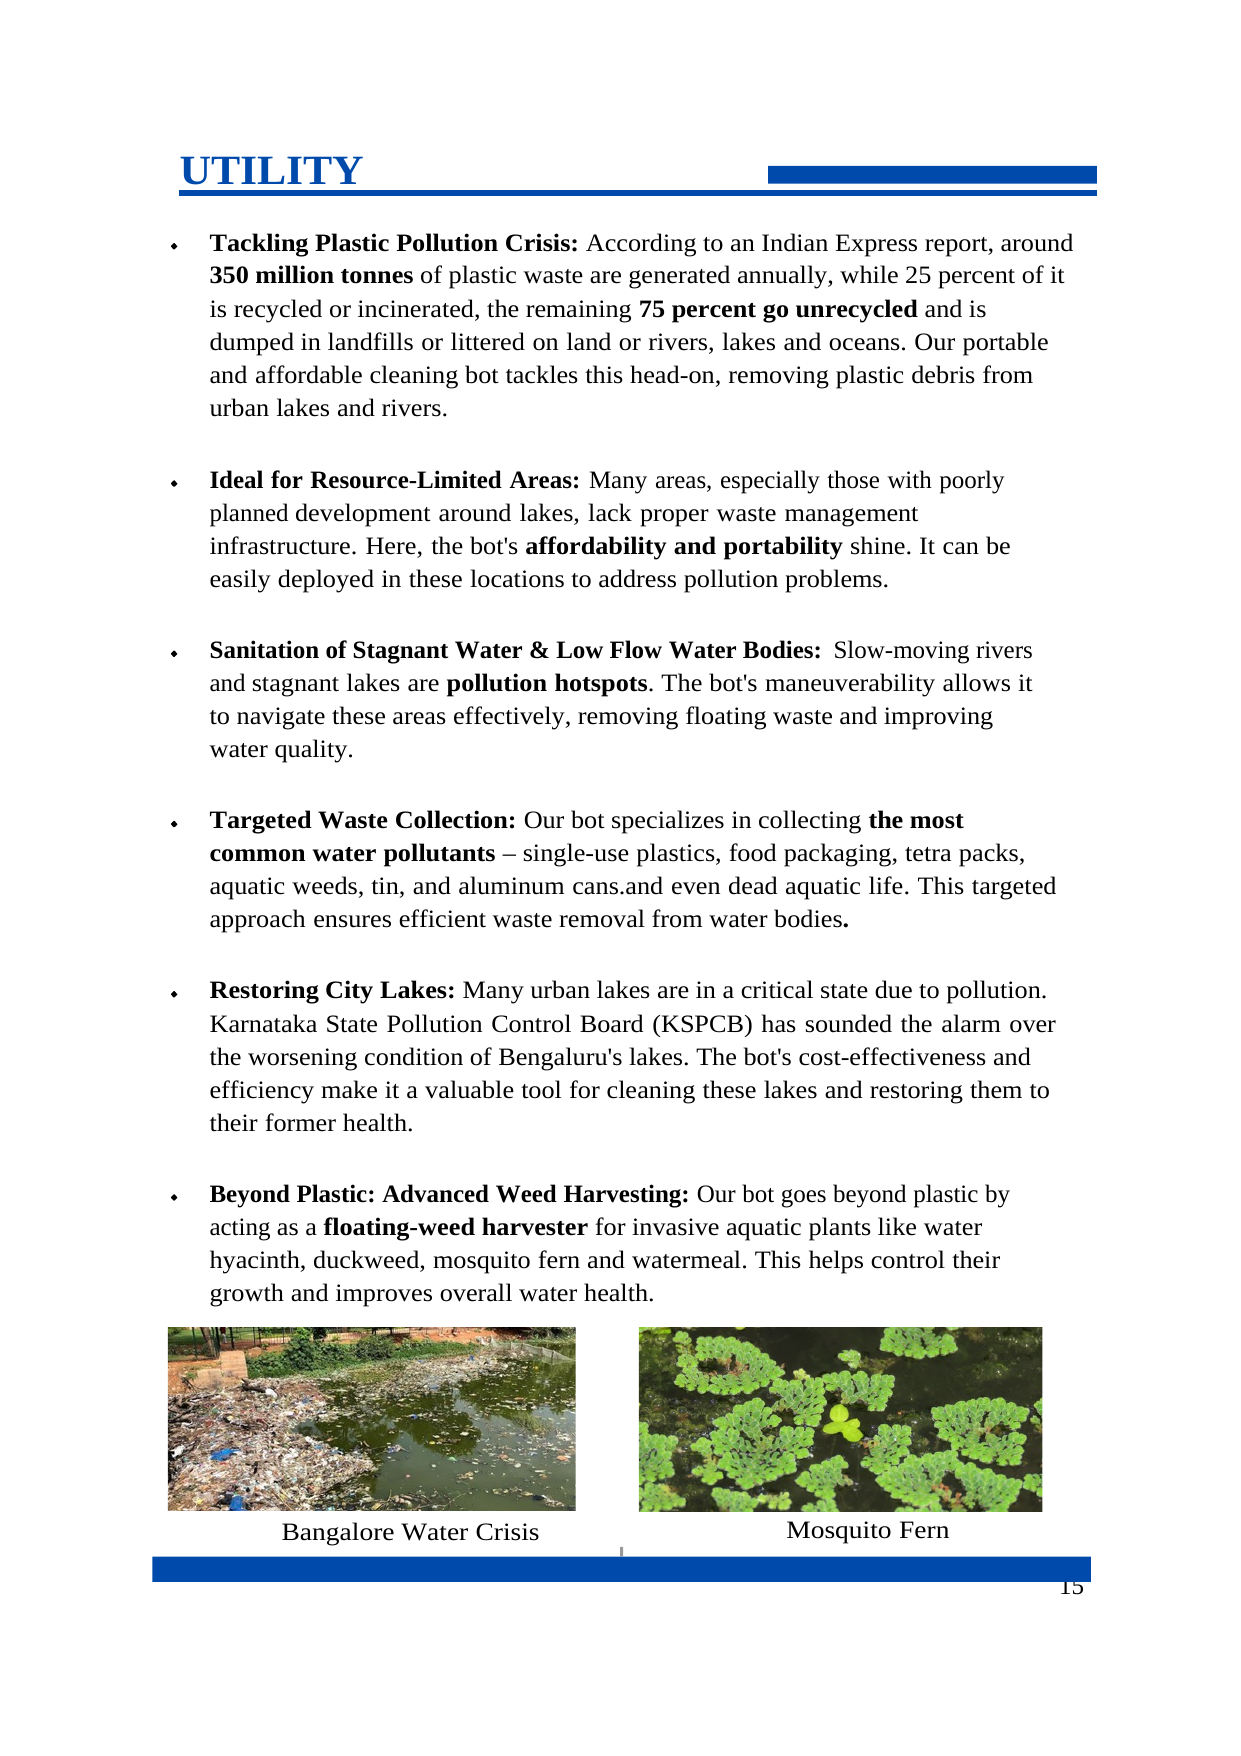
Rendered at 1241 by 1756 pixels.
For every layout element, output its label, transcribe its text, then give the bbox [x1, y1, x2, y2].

text Restoring City Lakes: Many urban lakes are in a critical state due to pollution. Karnataka State Pollution Control Board (KSPCB) has sounded the alarm over the worsening condition of Bengaluru's lakes. The bot's cost-effectiveness and efficiency make it a valuable tool for cleaning these lakes and restoring them to their former health. [209, 976, 1067, 1136]
text Sanitation of Stagnant Water & Low Flow Water Bodies: Slow-moving rivers and stagnant lakes are pollution hotspots. The bot's maneuverability allows it to navigate these areas effectively, removing floating waste and improving water quality. [209, 635, 1039, 763]
picture [638, 1327, 1043, 1512]
text Ideal for Resource-Limited Areas: Many areas, especially those with poorly planned development around lakes, lack proper waste management infrastructure. Here, the bot's affordability and portability shine. It can be easily deployed in these locations to address pollution problems. [209, 465, 1073, 593]
picture [167, 1327, 576, 1511]
text Tackling Plastic Pollution Crisis: According to an Indian Express report, around 350 million tonnes of plastic waste are generated annually, while 25 percent of it is recycled or incinerated, the remaining 75 percent go unrecycled and is dumped in landfills or littered on land or rivers, lakes and oceans. Our portable and affordable cleaning bot tackles this head-on, removing plastic debris from urban lakes and rivers. [209, 228, 1073, 421]
text Targeted Waste Collection: Our bot specializes in collecting the most common water pollutants – single-use plastics, food packaging, tetra packs, aquatic weeds, tin, and aluminum cans.and even dead aquatic life. This targeted approach ensures efficient waste removal from water bodies. [209, 805, 1061, 933]
text Beyond Plastic: Advanced Weed Harvesting: Our bot goes beyond plastic by acting as a floating-weed harvester for invasive aquatic plants like water hyacinth, duckweed, mosquito fern and watermeal. This helps control their growth and improves overall water health. [209, 1179, 1050, 1307]
